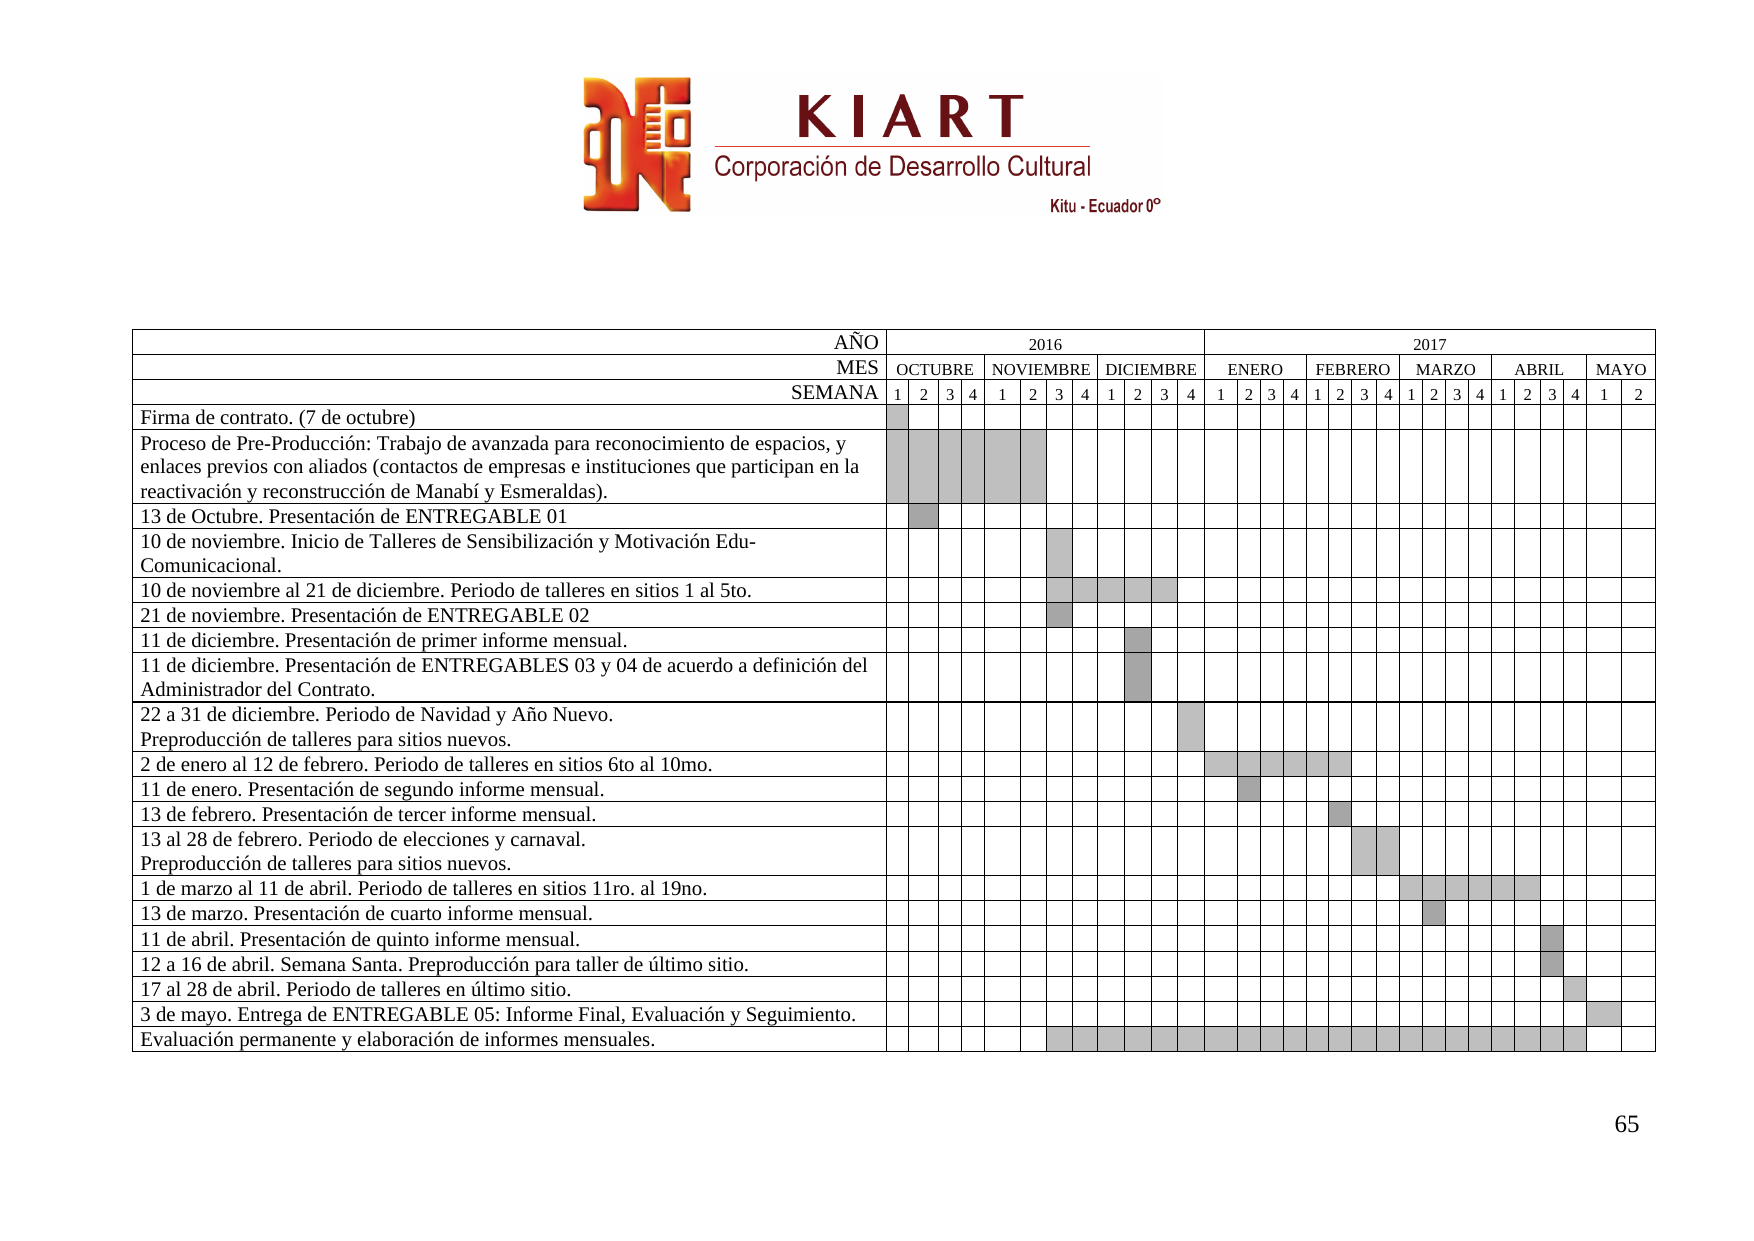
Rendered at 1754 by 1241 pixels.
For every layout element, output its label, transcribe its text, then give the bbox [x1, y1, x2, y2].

table_cell [909, 901, 938, 925]
table_cell [1377, 430, 1399, 503]
table_cell [985, 653, 1020, 701]
table_cell [1152, 430, 1177, 503]
table_cell [1098, 653, 1124, 701]
table_cell ABRIL [1492, 355, 1586, 379]
table_cell 10 de noviembre. Inicio de Talleres de Sensibilización y Motivación Edu-Comunicacional. [133, 529, 886, 577]
table_cell [1238, 802, 1260, 826]
table_cell [1178, 901, 1204, 925]
table_cell [1492, 1002, 1514, 1026]
table_cell [1564, 1027, 1586, 1051]
table_cell [1469, 529, 1491, 577]
table_cell [1622, 1002, 1655, 1026]
table_cell [1021, 529, 1046, 577]
table_cell [1047, 926, 1072, 951]
table_cell [1125, 504, 1151, 528]
table_cell [1564, 777, 1586, 801]
table_cell [1238, 876, 1260, 900]
table_cell [962, 926, 984, 951]
table_cell [1261, 827, 1283, 875]
table_cell [1205, 1027, 1237, 1051]
table_cell [1400, 578, 1422, 602]
table_cell [1205, 777, 1237, 801]
table_cell [1125, 952, 1151, 976]
table_cell [1284, 628, 1306, 652]
table_cell [1492, 430, 1514, 503]
table_cell [985, 952, 1020, 976]
table_cell [1284, 777, 1306, 801]
table_cell 1 [1205, 380, 1237, 404]
table_cell [939, 1027, 961, 1051]
table_cell [1541, 802, 1563, 826]
table_cell [1587, 628, 1621, 652]
table_cell [1352, 752, 1376, 776]
table_cell [1261, 653, 1283, 701]
table_cell [1284, 578, 1306, 602]
table_cell [1492, 827, 1514, 875]
table_cell [985, 876, 1020, 900]
table_cell [1564, 827, 1586, 875]
table_cell [1047, 578, 1072, 602]
table_cell [1587, 777, 1621, 801]
table_cell [1446, 827, 1468, 875]
table_cell [1400, 703, 1422, 751]
table_cell [887, 901, 908, 925]
table_cell [1307, 926, 1328, 951]
table_cell [1515, 1027, 1540, 1051]
table_cell [985, 603, 1020, 627]
table_cell [1622, 876, 1655, 900]
table_cell [1492, 876, 1514, 900]
table_cell [1469, 777, 1491, 801]
table_cell [1152, 901, 1177, 925]
table_cell [962, 977, 984, 1001]
table_cell [1446, 876, 1468, 900]
table_cell MES [133, 355, 886, 379]
table_cell [1125, 603, 1151, 627]
table_cell [1515, 653, 1540, 701]
table_cell [1307, 802, 1328, 826]
table_cell [1098, 603, 1124, 627]
table_cell 3 [1152, 380, 1177, 404]
table_cell [1377, 1002, 1399, 1026]
table_cell [1564, 430, 1586, 503]
table_cell [962, 653, 984, 701]
table_cell [909, 653, 938, 701]
table_cell [1564, 504, 1586, 528]
table_cell [1073, 977, 1097, 1001]
table_cell 3 [1352, 380, 1376, 404]
table_cell [939, 703, 961, 751]
table_cell [1238, 977, 1260, 1001]
table_cell [887, 777, 908, 801]
table_cell [1073, 405, 1097, 429]
table_cell [1446, 603, 1468, 627]
table_cell [1329, 603, 1351, 627]
table_cell [1098, 578, 1124, 602]
table_cell [887, 752, 908, 776]
table_cell [1125, 1002, 1151, 1026]
table_cell [1400, 901, 1422, 925]
table_cell [1446, 578, 1468, 602]
table_cell [1329, 926, 1351, 951]
table_cell MARZO [1400, 355, 1491, 379]
table_cell [1073, 926, 1097, 951]
table_cell Evaluación permanente y elaboración de informes mensuales. [133, 1027, 886, 1051]
table_cell [1238, 777, 1260, 801]
table_cell [1622, 578, 1655, 602]
table_cell 3 [1446, 380, 1468, 404]
table_cell 1 [985, 380, 1020, 404]
table_cell 17 al 28 de abril. Periodo de talleres en último sitio. [133, 977, 886, 1001]
table_cell [1307, 901, 1328, 925]
table_cell [1541, 827, 1563, 875]
table_cell [1492, 653, 1514, 701]
table_cell [1307, 628, 1328, 652]
table_cell [1515, 827, 1540, 875]
table_cell [1178, 628, 1204, 652]
table_cell [1469, 752, 1491, 776]
table_cell [1021, 628, 1046, 652]
table_cell [1446, 1027, 1468, 1051]
table_cell [985, 430, 1020, 503]
table_cell [1073, 578, 1097, 602]
table_cell [962, 901, 984, 925]
table_cell [985, 504, 1020, 528]
table_cell 11 de diciembre. Presentación de ENTREGABLES 03 y 04 de acuerdo a definición del Administrador del Contrato. [133, 653, 886, 701]
table_cell [1021, 752, 1046, 776]
table_cell [909, 802, 938, 826]
table_cell 4 [1469, 380, 1491, 404]
table_cell [1377, 504, 1399, 528]
table_cell 4 [1564, 380, 1586, 404]
table_cell [1047, 504, 1072, 528]
table_cell [909, 405, 938, 429]
table_cell [1469, 703, 1491, 751]
table_cell [1423, 653, 1445, 701]
table_cell [1400, 1002, 1422, 1026]
table_cell [1021, 926, 1046, 951]
table_cell [985, 926, 1020, 951]
table_cell [1622, 430, 1655, 503]
table_cell [1307, 703, 1328, 751]
table_cell [1098, 405, 1124, 429]
table_cell [1541, 1027, 1563, 1051]
table_cell SEMANA [133, 380, 886, 404]
table_cell [1541, 703, 1563, 751]
table_cell [1541, 504, 1563, 528]
table_cell [1377, 628, 1399, 652]
table_cell 1 [1098, 380, 1124, 404]
table_cell [887, 405, 908, 429]
table_cell [1541, 952, 1563, 976]
table_cell [1352, 603, 1376, 627]
table_cell [1238, 703, 1260, 751]
table_cell [1377, 827, 1399, 875]
table_cell Firma de contrato. (7 de octubre) [133, 405, 886, 429]
table_cell [909, 603, 938, 627]
table_cell [1073, 827, 1097, 875]
table_cell [1423, 977, 1445, 1001]
table_cell [1205, 926, 1237, 951]
table_cell [1098, 628, 1124, 652]
table_cell [1423, 1002, 1445, 1026]
table_cell 4 [1178, 380, 1204, 404]
table_cell [1284, 405, 1306, 429]
table_cell [1352, 1027, 1376, 1051]
table_cell [1564, 653, 1586, 701]
table_cell [1238, 430, 1260, 503]
table_cell [1021, 703, 1046, 751]
table_cell [1152, 653, 1177, 701]
table_cell [1423, 777, 1445, 801]
table_cell [1152, 603, 1177, 627]
table_cell 2 [1423, 380, 1445, 404]
table_cell [1329, 628, 1351, 652]
table_cell [1352, 952, 1376, 976]
table_cell [1152, 827, 1177, 875]
table_cell [1352, 628, 1376, 652]
table_cell [939, 977, 961, 1001]
table_cell [939, 901, 961, 925]
table_cell [939, 628, 961, 652]
table_cell 2 [909, 380, 938, 404]
table_cell [1238, 926, 1260, 951]
table_cell [1238, 603, 1260, 627]
table_cell [1329, 1027, 1351, 1051]
table_cell [1284, 977, 1306, 1001]
table_cell 1 [1492, 380, 1514, 404]
table_cell [1261, 752, 1283, 776]
table_cell [1284, 827, 1306, 875]
table_cell [1329, 827, 1351, 875]
table_cell [1329, 876, 1351, 900]
table_cell [1205, 901, 1237, 925]
table_cell [1469, 876, 1491, 900]
table_cell [1352, 703, 1376, 751]
table_cell [1469, 430, 1491, 503]
table_cell [1515, 752, 1540, 776]
table_cell [1261, 628, 1283, 652]
table_cell [1492, 504, 1514, 528]
table_cell [1178, 405, 1204, 429]
table_cell 1 [887, 380, 908, 404]
table_cell [1492, 802, 1514, 826]
table_cell [1152, 405, 1177, 429]
table_cell [1152, 952, 1177, 976]
table_cell [1047, 628, 1072, 652]
table_cell [1329, 653, 1351, 701]
table_cell [1352, 504, 1376, 528]
table_cell [1423, 504, 1445, 528]
table_cell [939, 876, 961, 900]
table_cell [962, 876, 984, 900]
table_cell [1446, 628, 1468, 652]
table_cell [1564, 952, 1586, 976]
table_cell [1125, 777, 1151, 801]
table_cell [1492, 603, 1514, 627]
table_cell [1492, 777, 1514, 801]
table_cell [1564, 529, 1586, 577]
table_cell [1352, 901, 1376, 925]
table_cell [1515, 703, 1540, 751]
table_cell [909, 876, 938, 900]
table_cell [1446, 802, 1468, 826]
table_cell [1329, 1002, 1351, 1026]
table_cell [1423, 405, 1445, 429]
table_cell [1238, 628, 1260, 652]
table_cell [1469, 603, 1491, 627]
table_cell [985, 703, 1020, 751]
table_cell [1329, 405, 1351, 429]
table_cell [1622, 752, 1655, 776]
table_cell [1541, 777, 1563, 801]
table_cell [1423, 1027, 1445, 1051]
table_cell [1469, 1027, 1491, 1051]
table_header 2017 [1205, 330, 1655, 354]
table_cell [1098, 504, 1124, 528]
table_cell [1377, 876, 1399, 900]
table_cell [1564, 802, 1586, 826]
table_cell [1400, 952, 1422, 976]
table_cell [1492, 578, 1514, 602]
table_cell [1587, 529, 1621, 577]
table_cell [1423, 952, 1445, 976]
table_cell [1125, 529, 1151, 577]
table_cell [1587, 901, 1621, 925]
table_cell [1178, 1027, 1204, 1051]
table_cell [939, 752, 961, 776]
table_cell [1377, 752, 1399, 776]
table_cell [1423, 752, 1445, 776]
table_cell [939, 529, 961, 577]
table_cell [1423, 529, 1445, 577]
table_cell [1469, 504, 1491, 528]
table_cell [1446, 926, 1468, 951]
table_cell [1423, 827, 1445, 875]
table_cell [1446, 504, 1468, 528]
table_cell [985, 1027, 1020, 1051]
table_cell [1205, 802, 1237, 826]
table_cell [1587, 603, 1621, 627]
table_cell DICIEMBRE [1098, 355, 1204, 379]
table_header AÑO [133, 330, 886, 354]
table_cell OCTUBRE [887, 355, 984, 379]
table_cell [1261, 952, 1283, 976]
table_cell [1492, 703, 1514, 751]
table_cell [1400, 529, 1422, 577]
table_cell [1205, 1002, 1237, 1026]
table_cell [1352, 876, 1376, 900]
table_cell [1284, 504, 1306, 528]
table_cell [1047, 703, 1072, 751]
table_cell [1284, 901, 1306, 925]
table_cell [1446, 703, 1468, 751]
table_cell [1377, 603, 1399, 627]
table_cell [1446, 430, 1468, 503]
table_cell [1178, 603, 1204, 627]
table_cell [1307, 1027, 1328, 1051]
table_cell [1564, 578, 1586, 602]
table_cell [1047, 952, 1072, 976]
table_cell [1541, 977, 1563, 1001]
table_cell [1098, 802, 1124, 826]
table_cell [1307, 752, 1328, 776]
table_cell [1205, 977, 1237, 1001]
table_cell 4 [1284, 380, 1306, 404]
table_cell [1622, 504, 1655, 528]
table_cell [1125, 578, 1151, 602]
table_cell [1329, 901, 1351, 925]
table_cell [1329, 802, 1351, 826]
table_cell [1329, 703, 1351, 751]
table_cell [939, 802, 961, 826]
table_cell [1587, 827, 1621, 875]
table_cell [1047, 777, 1072, 801]
table_cell [1352, 405, 1376, 429]
table_cell [909, 827, 938, 875]
table_cell [1469, 926, 1491, 951]
table_cell [1515, 504, 1540, 528]
table_cell [1564, 703, 1586, 751]
table_cell [1352, 1002, 1376, 1026]
table_cell [1152, 1002, 1177, 1026]
table_cell [1284, 1027, 1306, 1051]
table_cell [1284, 876, 1306, 900]
table_cell [985, 802, 1020, 826]
table_cell 21 de noviembre. Presentación de ENTREGABLE 02 [133, 603, 886, 627]
table_cell [1284, 529, 1306, 577]
table_cell [1021, 405, 1046, 429]
table_cell [909, 529, 938, 577]
table_cell [1261, 603, 1283, 627]
table_cell [1377, 802, 1399, 826]
table_cell [1587, 504, 1621, 528]
table_cell [1587, 876, 1621, 900]
table_cell [1400, 430, 1422, 503]
table_cell [1446, 405, 1468, 429]
table_cell [887, 802, 908, 826]
table_cell 2 [1021, 380, 1046, 404]
table_cell [1541, 1002, 1563, 1026]
table_cell [887, 430, 908, 503]
table_cell [887, 504, 908, 528]
table_cell [1469, 628, 1491, 652]
table_cell [1307, 876, 1328, 900]
table_cell [1205, 827, 1237, 875]
table_cell [1098, 1027, 1124, 1051]
table_cell [1152, 802, 1177, 826]
table_cell 13 de marzo. Presentación de cuarto informe mensual. [133, 901, 886, 925]
table_cell [1423, 578, 1445, 602]
table_cell [1047, 1002, 1072, 1026]
table_cell [1622, 827, 1655, 875]
table_cell [1400, 653, 1422, 701]
table_cell [1377, 1027, 1399, 1051]
table_cell [1152, 529, 1177, 577]
table_cell [962, 529, 984, 577]
table_cell [1446, 977, 1468, 1001]
table_cell [1352, 430, 1376, 503]
table_cell [1622, 405, 1655, 429]
table_cell [1541, 901, 1563, 925]
table_cell [1261, 578, 1283, 602]
table_cell [1329, 578, 1351, 602]
table_cell [887, 603, 908, 627]
table_cell [1352, 802, 1376, 826]
table_cell [909, 752, 938, 776]
table_cell [1400, 752, 1422, 776]
table_cell [1469, 827, 1491, 875]
table_cell [1564, 603, 1586, 627]
table_cell 3 de mayo. Entrega de ENTREGABLE 05: Informe Final, Evaluación y Seguimiento. [133, 1002, 886, 1026]
table_cell [1098, 952, 1124, 976]
table_cell [1307, 977, 1328, 1001]
table_cell [1446, 901, 1468, 925]
table_cell [1622, 977, 1655, 1001]
table_cell [939, 827, 961, 875]
table_cell [1307, 653, 1328, 701]
table_cell [1587, 703, 1621, 751]
table_cell NOVIEMBRE [985, 355, 1097, 379]
table_cell [1098, 752, 1124, 776]
table_cell [1021, 876, 1046, 900]
table_cell [939, 504, 961, 528]
table_cell [1073, 876, 1097, 900]
table_cell [962, 1027, 984, 1051]
table_cell [1587, 1002, 1621, 1026]
table_cell [1515, 802, 1540, 826]
table_header 2016 [887, 330, 1204, 354]
table_cell [1178, 430, 1204, 503]
table_cell [1261, 1027, 1283, 1051]
table_cell 13 de febrero. Presentación de tercer informe mensual. [133, 802, 886, 826]
table_cell [1152, 926, 1177, 951]
table_cell [1261, 405, 1283, 429]
table_cell [909, 1027, 938, 1051]
table_cell [985, 1002, 1020, 1026]
table_cell [1261, 1002, 1283, 1026]
table_cell [1307, 1002, 1328, 1026]
table_cell [1073, 901, 1097, 925]
table_cell [939, 1002, 961, 1026]
table_cell [1073, 1002, 1097, 1026]
table_cell [1152, 1027, 1177, 1051]
table_cell [1400, 628, 1422, 652]
table_cell [1238, 529, 1260, 577]
table_cell [887, 578, 908, 602]
table_cell [1564, 901, 1586, 925]
table_cell [1377, 578, 1399, 602]
table_cell [1073, 653, 1097, 701]
table_cell [962, 703, 984, 751]
table_cell [1125, 926, 1151, 951]
table_cell [1098, 1002, 1124, 1026]
table_cell [1329, 430, 1351, 503]
table_cell [1352, 653, 1376, 701]
table_cell [962, 777, 984, 801]
table_cell 3 [939, 380, 961, 404]
table_cell [1515, 405, 1540, 429]
table_cell [1178, 952, 1204, 976]
table_cell [1469, 1002, 1491, 1026]
table_cell [1515, 777, 1540, 801]
table_cell [1446, 653, 1468, 701]
table_cell [1152, 628, 1177, 652]
table_cell [1098, 901, 1124, 925]
table_cell [1205, 952, 1237, 976]
table_cell [1098, 777, 1124, 801]
table_cell [1446, 1002, 1468, 1026]
table_cell [1423, 901, 1445, 925]
table_cell [1178, 876, 1204, 900]
table_cell [962, 952, 984, 976]
table_cell [1492, 952, 1514, 976]
table_cell [1261, 777, 1283, 801]
table_cell [1125, 802, 1151, 826]
table_cell [1400, 1027, 1422, 1051]
table_cell 2 [1515, 380, 1540, 404]
table_cell [1515, 977, 1540, 1001]
table_cell [1307, 952, 1328, 976]
table_cell [1238, 1027, 1260, 1051]
table_cell [1377, 703, 1399, 751]
table_cell [887, 977, 908, 1001]
table_cell [1622, 653, 1655, 701]
table_cell [909, 504, 938, 528]
table_cell [1205, 703, 1237, 751]
table_cell [1400, 802, 1422, 826]
table_cell [1178, 777, 1204, 801]
table_cell [1178, 1002, 1204, 1026]
table_cell [1622, 628, 1655, 652]
table_cell 4 [1377, 380, 1399, 404]
table_cell [1587, 578, 1621, 602]
table_cell [939, 430, 961, 503]
table_cell [1047, 1027, 1072, 1051]
table_cell [1047, 529, 1072, 577]
table_cell [1205, 653, 1237, 701]
table_cell [1073, 752, 1097, 776]
table_cell [1238, 1002, 1260, 1026]
table_cell [962, 504, 984, 528]
table_cell [1400, 876, 1422, 900]
table_cell [1261, 430, 1283, 503]
table_cell [1564, 1002, 1586, 1026]
table_cell [1284, 603, 1306, 627]
table_cell [1541, 603, 1563, 627]
table_cell [1261, 504, 1283, 528]
table_cell [1587, 977, 1621, 1001]
table_cell [1423, 802, 1445, 826]
table_cell [1564, 405, 1586, 429]
table_cell [939, 405, 961, 429]
table_cell [1284, 430, 1306, 503]
table_cell [1021, 802, 1046, 826]
table_cell [1098, 876, 1124, 900]
table_cell 11 de enero. Presentación de segundo informe mensual. [133, 777, 886, 801]
table_cell [1307, 827, 1328, 875]
table_cell 1 [1307, 380, 1328, 404]
table_cell [1073, 802, 1097, 826]
table_cell [1047, 405, 1072, 429]
table_cell [887, 1002, 908, 1026]
table_cell [1492, 1027, 1514, 1051]
table_cell [1073, 529, 1097, 577]
table_cell [1205, 628, 1237, 652]
table_cell 2 [1622, 380, 1655, 404]
table_cell [1021, 777, 1046, 801]
table_cell [1205, 504, 1237, 528]
table_cell [1587, 752, 1621, 776]
table_cell [1205, 752, 1237, 776]
table_cell [985, 529, 1020, 577]
table_cell [1423, 926, 1445, 951]
table_cell [1423, 876, 1445, 900]
table_cell [1541, 628, 1563, 652]
table_cell Proceso de Pre-Producción: Trabajo de avanzada para reconocimiento de espacios, y enlaces previos con aliados (contactos de empresas e instituciones que participan en la reactivación y reconstrucción de Manabí y Esmeraldas). [133, 430, 886, 503]
table_cell [1261, 802, 1283, 826]
table_cell [1515, 876, 1540, 900]
table_cell [1423, 430, 1445, 503]
table_cell [1178, 578, 1204, 602]
table_cell [1492, 901, 1514, 925]
table_cell [1284, 926, 1306, 951]
table_cell [1622, 952, 1655, 976]
table_cell [1152, 504, 1177, 528]
table_cell [1021, 504, 1046, 528]
table_cell [985, 827, 1020, 875]
table_cell [1307, 578, 1328, 602]
table_cell [1261, 876, 1283, 900]
table_cell 4 [962, 380, 984, 404]
table_cell 2 de enero al 12 de febrero. Periodo de talleres en sitios 6to al 10mo. [133, 752, 886, 776]
table_cell [1541, 926, 1563, 951]
table_cell [939, 653, 961, 701]
table_cell [887, 653, 908, 701]
table_cell [1021, 1002, 1046, 1026]
table_cell [962, 827, 984, 875]
table_cell [909, 703, 938, 751]
table_cell [962, 752, 984, 776]
table_cell [1047, 876, 1072, 900]
table_cell [1587, 802, 1621, 826]
table_cell [1152, 977, 1177, 1001]
table_cell [1469, 578, 1491, 602]
table_cell [1205, 529, 1237, 577]
table_cell [1469, 405, 1491, 429]
table_cell [1125, 977, 1151, 1001]
table_cell [1587, 926, 1621, 951]
table_cell 11 de diciembre. Presentación de primer informe mensual. [133, 628, 886, 652]
table_cell [1152, 777, 1177, 801]
table_cell [909, 926, 938, 951]
table_cell [1021, 1027, 1046, 1051]
table_cell [887, 952, 908, 976]
table_cell [1377, 952, 1399, 976]
table_cell [909, 952, 938, 976]
table_cell [939, 578, 961, 602]
table_cell [1205, 876, 1237, 900]
table_cell [1047, 802, 1072, 826]
table_cell 2 [1125, 380, 1151, 404]
table_cell [1021, 578, 1046, 602]
table_cell [985, 977, 1020, 1001]
table_cell [1098, 977, 1124, 1001]
table_cell [1622, 926, 1655, 951]
table_cell [962, 802, 984, 826]
table_cell [985, 628, 1020, 652]
table_cell [1469, 952, 1491, 976]
table_cell [887, 529, 908, 577]
table_cell [1125, 901, 1151, 925]
table_cell [1261, 529, 1283, 577]
table_cell [1492, 752, 1514, 776]
table_cell [962, 1002, 984, 1026]
table_cell [985, 578, 1020, 602]
table_cell [1047, 752, 1072, 776]
table_cell [1073, 603, 1097, 627]
table_cell [1021, 827, 1046, 875]
table_cell [962, 603, 984, 627]
table_cell [1098, 827, 1124, 875]
table_cell [1307, 603, 1328, 627]
table_cell [1205, 405, 1237, 429]
table_cell [1492, 405, 1514, 429]
table_cell [1400, 926, 1422, 951]
table_cell [939, 777, 961, 801]
table_cell 13 de Octubre. Presentación de ENTREGABLE 01 [133, 504, 886, 528]
table_cell 12 a 16 de abril. Semana Santa. Preproducción para taller de último sitio. [133, 952, 886, 976]
table_cell [887, 926, 908, 951]
table_cell [1307, 777, 1328, 801]
table_cell [1307, 405, 1328, 429]
table_cell [887, 703, 908, 751]
table_cell [1377, 901, 1399, 925]
table_cell [1021, 430, 1046, 503]
table_cell [1622, 703, 1655, 751]
table_cell [1238, 504, 1260, 528]
table_cell [1073, 952, 1097, 976]
table_cell [909, 628, 938, 652]
table_cell [1622, 603, 1655, 627]
table_cell 3 [1047, 380, 1072, 404]
table_cell [909, 430, 938, 503]
table_cell [1178, 703, 1204, 751]
table_cell [1622, 901, 1655, 925]
table_cell [1400, 827, 1422, 875]
table_cell 22 a 31 de diciembre. Periodo de Navidad y Año Nuevo. Preproducción de talleres para sitios nuevos. [133, 703, 886, 751]
table_cell MAYO [1587, 355, 1655, 379]
table_cell [1152, 703, 1177, 751]
table_cell [1541, 405, 1563, 429]
table_cell [1400, 405, 1422, 429]
table_cell [1515, 1002, 1540, 1026]
table_cell [1469, 653, 1491, 701]
table_cell [1515, 926, 1540, 951]
table_cell [1515, 430, 1540, 503]
table_cell [1098, 926, 1124, 951]
table_cell [1515, 901, 1540, 925]
table_cell [1564, 876, 1586, 900]
table_cell [1178, 752, 1204, 776]
table_cell [939, 952, 961, 976]
table_cell [1307, 430, 1328, 503]
table_cell [1423, 628, 1445, 652]
table_cell [1564, 977, 1586, 1001]
table_cell [1125, 653, 1151, 701]
table_cell [909, 1002, 938, 1026]
table_cell [1152, 876, 1177, 900]
table_cell 1 [1400, 380, 1422, 404]
table_cell [1329, 977, 1351, 1001]
table_cell [1377, 653, 1399, 701]
table_cell 2 [1329, 380, 1351, 404]
table_cell [1329, 777, 1351, 801]
picture [579, 73, 1164, 219]
table_cell [1446, 752, 1468, 776]
table_cell [985, 752, 1020, 776]
table_cell [887, 876, 908, 900]
table_cell [1492, 529, 1514, 577]
table_cell [1564, 628, 1586, 652]
table_cell [1178, 802, 1204, 826]
table_cell [1329, 952, 1351, 976]
table_cell [1261, 901, 1283, 925]
table_cell 2 [1238, 380, 1260, 404]
table_cell [1125, 752, 1151, 776]
table_cell [1587, 405, 1621, 429]
table_cell [1073, 504, 1097, 528]
table_cell [1377, 926, 1399, 951]
table_cell [1492, 977, 1514, 1001]
table_cell [1047, 603, 1072, 627]
table_cell [1446, 952, 1468, 976]
table_cell [1352, 977, 1376, 1001]
table_cell [1352, 578, 1376, 602]
table_cell [1125, 827, 1151, 875]
table_cell [1261, 703, 1283, 751]
table_cell [1352, 529, 1376, 577]
table_cell [1352, 777, 1376, 801]
table_cell [1125, 876, 1151, 900]
table_cell [1047, 430, 1072, 503]
table_cell [1541, 430, 1563, 503]
table_cell [1178, 827, 1204, 875]
table_cell [1152, 578, 1177, 602]
table_cell FEBRERO [1307, 355, 1399, 379]
table_cell [1073, 430, 1097, 503]
table_cell [1446, 777, 1468, 801]
table_cell [1178, 926, 1204, 951]
table_cell [985, 777, 1020, 801]
table_cell [1125, 405, 1151, 429]
table_cell [962, 578, 984, 602]
table_cell [1377, 405, 1399, 429]
table_cell [1622, 1027, 1655, 1051]
table_cell [1587, 952, 1621, 976]
table_cell [1125, 703, 1151, 751]
table_cell 13 al 28 de febrero. Periodo de elecciones y carnaval. Preproducción de talleres para sitios nuevos. [133, 827, 886, 875]
table_cell [962, 628, 984, 652]
table_cell [1178, 653, 1204, 701]
table_cell [1284, 802, 1306, 826]
table_cell [1238, 901, 1260, 925]
table_cell [1021, 901, 1046, 925]
table_cell [1515, 578, 1540, 602]
table_cell [1541, 529, 1563, 577]
table_cell [1423, 603, 1445, 627]
table_cell [1377, 529, 1399, 577]
table_cell 3 [1541, 380, 1563, 404]
table_cell [1238, 653, 1260, 701]
table_cell [1622, 802, 1655, 826]
table_cell 3 [1261, 380, 1283, 404]
table_cell [1205, 603, 1237, 627]
table_cell 10 de noviembre al 21 de diciembre. Periodo de talleres en sitios 1 al 5to. [133, 578, 886, 602]
table_cell [1587, 430, 1621, 503]
table_cell [985, 405, 1020, 429]
table_cell [1073, 777, 1097, 801]
table_cell [1021, 603, 1046, 627]
table_cell [1469, 802, 1491, 826]
table_cell [1446, 529, 1468, 577]
table_cell [962, 430, 984, 503]
table_cell [1541, 752, 1563, 776]
table_cell [1469, 901, 1491, 925]
table_cell [1261, 926, 1283, 951]
table_cell [1178, 504, 1204, 528]
table_cell [1098, 703, 1124, 751]
table_cell [1098, 430, 1124, 503]
table_cell [1400, 504, 1422, 528]
table_cell 11 de abril. Presentación de quinto informe mensual. [133, 926, 886, 951]
table_cell [1515, 952, 1540, 976]
table_cell [1238, 827, 1260, 875]
table_cell [939, 926, 961, 951]
table_cell [1541, 876, 1563, 900]
table_cell [1284, 952, 1306, 976]
table_cell [1515, 603, 1540, 627]
table_cell [1047, 653, 1072, 701]
table_cell [939, 603, 961, 627]
table_cell [1564, 926, 1586, 951]
table_cell [1622, 777, 1655, 801]
table_cell [985, 901, 1020, 925]
table_cell [1515, 529, 1540, 577]
table_cell [887, 827, 908, 875]
table_cell [1125, 628, 1151, 652]
table_cell [1587, 1027, 1621, 1051]
table_cell [1284, 1002, 1306, 1026]
table_cell [1152, 752, 1177, 776]
table_cell [1073, 1027, 1097, 1051]
table_cell [1021, 653, 1046, 701]
table_cell 4 [1073, 380, 1097, 404]
table_cell [1178, 529, 1204, 577]
table_cell [1073, 703, 1097, 751]
table_cell ENERO [1205, 355, 1306, 379]
table_cell [1329, 529, 1351, 577]
table_cell [1125, 1027, 1151, 1051]
table_cell [1377, 777, 1399, 801]
table_cell [1238, 405, 1260, 429]
table_cell [1587, 653, 1621, 701]
table_cell [1622, 529, 1655, 577]
table_cell 1 de marzo al 11 de abril. Periodo de talleres en sitios 11ro. al 19no. [133, 876, 886, 900]
table_cell [1205, 430, 1237, 503]
table_cell [887, 628, 908, 652]
table_cell [1073, 628, 1097, 652]
table_cell [1284, 752, 1306, 776]
table_cell [1515, 628, 1540, 652]
table_cell [1400, 603, 1422, 627]
table_cell [1284, 653, 1306, 701]
table_cell [1238, 752, 1260, 776]
table_cell [909, 578, 938, 602]
table_cell [962, 405, 984, 429]
table_cell [1307, 504, 1328, 528]
table_cell [1205, 578, 1237, 602]
table_cell [1423, 703, 1445, 751]
table_cell [1329, 504, 1351, 528]
table_cell [1307, 529, 1328, 577]
table_cell [1284, 703, 1306, 751]
table_cell [1021, 952, 1046, 976]
table_cell [1329, 752, 1351, 776]
table_cell [1238, 952, 1260, 976]
table_cell [1352, 926, 1376, 951]
table_cell [1400, 777, 1422, 801]
table_cell [1564, 752, 1586, 776]
table_cell [1047, 901, 1072, 925]
table_cell [1377, 977, 1399, 1001]
table_cell 1 [1587, 380, 1621, 404]
table_cell [1047, 827, 1072, 875]
table_cell [1541, 653, 1563, 701]
table_cell [1352, 827, 1376, 875]
table_cell [1400, 977, 1422, 1001]
table_cell [1098, 529, 1124, 577]
table_cell [1541, 578, 1563, 602]
table_cell [909, 777, 938, 801]
table_cell [1125, 430, 1151, 503]
table_cell [1047, 977, 1072, 1001]
table_cell [1261, 977, 1283, 1001]
table_cell [1492, 926, 1514, 951]
table_cell [1238, 578, 1260, 602]
table_cell [1492, 628, 1514, 652]
table_cell [909, 977, 938, 1001]
table_cell [1469, 977, 1491, 1001]
table_cell [1178, 977, 1204, 1001]
table_cell [1021, 977, 1046, 1001]
table_cell [887, 1027, 908, 1051]
